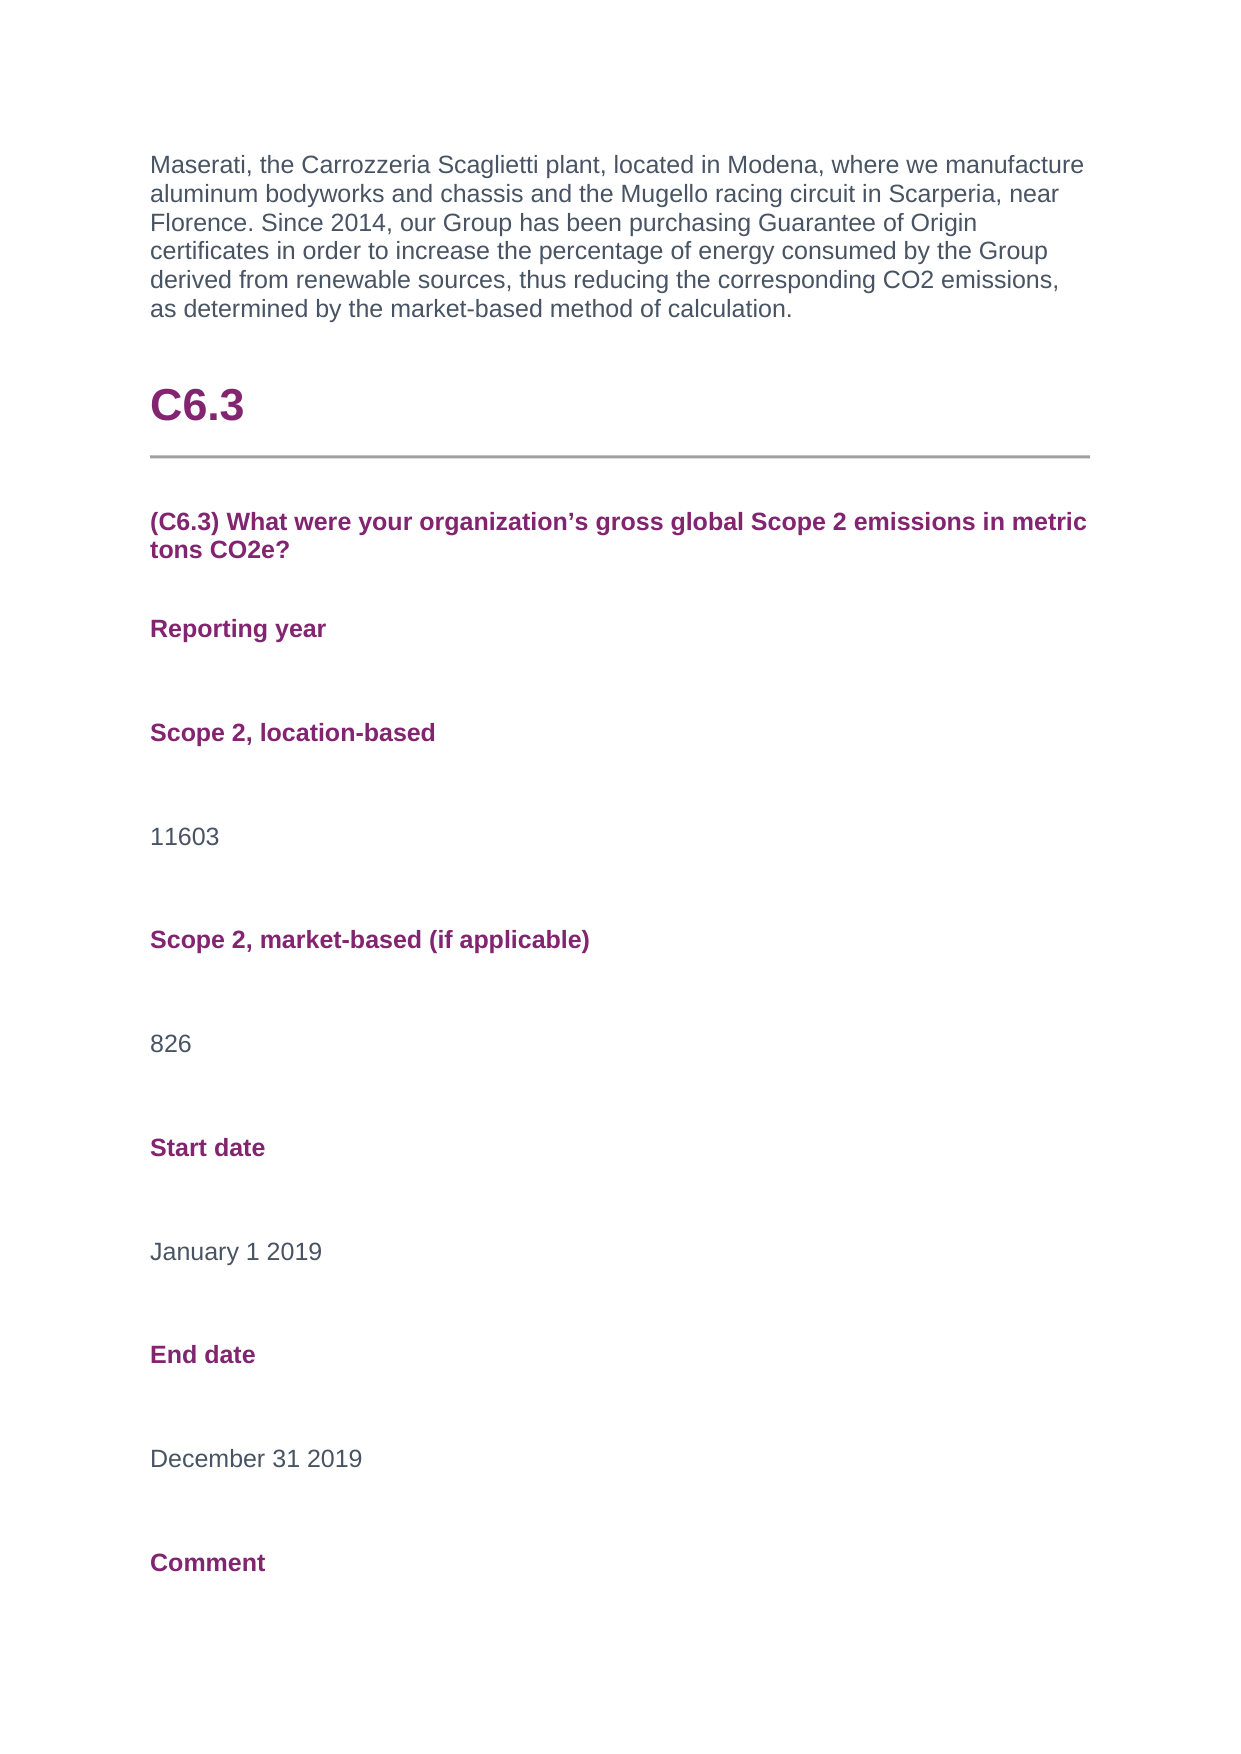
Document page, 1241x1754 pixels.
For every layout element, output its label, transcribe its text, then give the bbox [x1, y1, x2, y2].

subtitle C6.3 [150, 322, 1090, 430]
subtitle Scope 2, location-based [150, 718, 1090, 747]
text 826 [150, 1029, 1090, 1058]
subtitle Start date [150, 1133, 1090, 1162]
subtitle Scope 2, market-based (if applicable) [150, 925, 1090, 954]
subtitle End date [150, 1340, 1090, 1369]
subtitle Comment [150, 1548, 1090, 1577]
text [150, 150, 1090, 322]
text January 1 2019 [150, 1237, 1090, 1265]
text December 31 2019 [150, 1444, 1090, 1473]
subtitle (C6.3) What were your organization’s gross global Scope 2 emissions in metric tons CO2e? [150, 507, 1090, 564]
subtitle Reporting year [150, 614, 1090, 643]
text 11603 [150, 822, 1090, 850]
